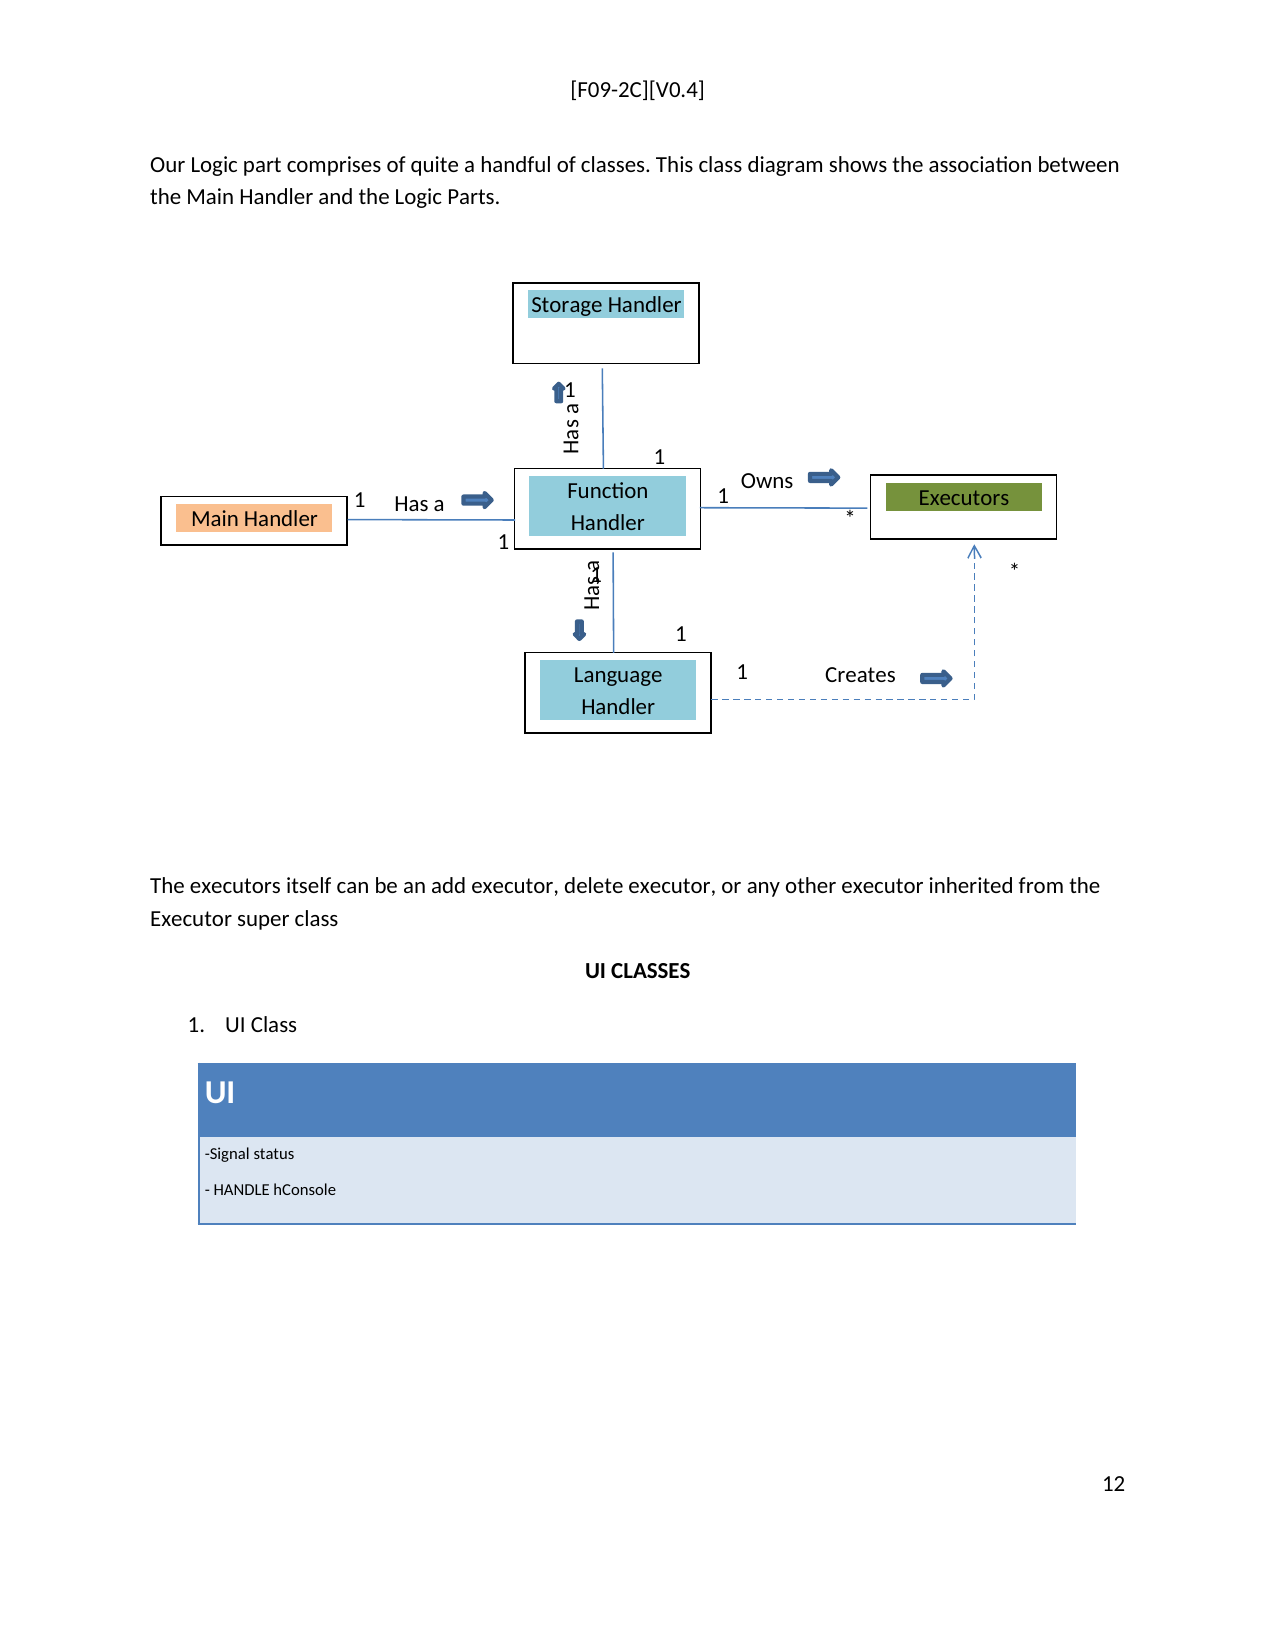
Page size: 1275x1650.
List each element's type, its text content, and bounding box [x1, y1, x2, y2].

text Our Logic part comprises of quite a handful of classes. This class diagram shows the association between the Main Handler and the Logic Parts. [150, 150, 1125, 210]
list UI Class [187, 1010, 1125, 1038]
text UI CLASSES [150, 957, 1125, 985]
text The executors itself can be an add executor, delete executor, or any other executor inherited from the Executor super class [150, 871, 1125, 932]
table_cell -Signal status - HANDLE hConsole [200, 1137, 1076, 1223]
table_header UI [200, 1065, 1076, 1135]
